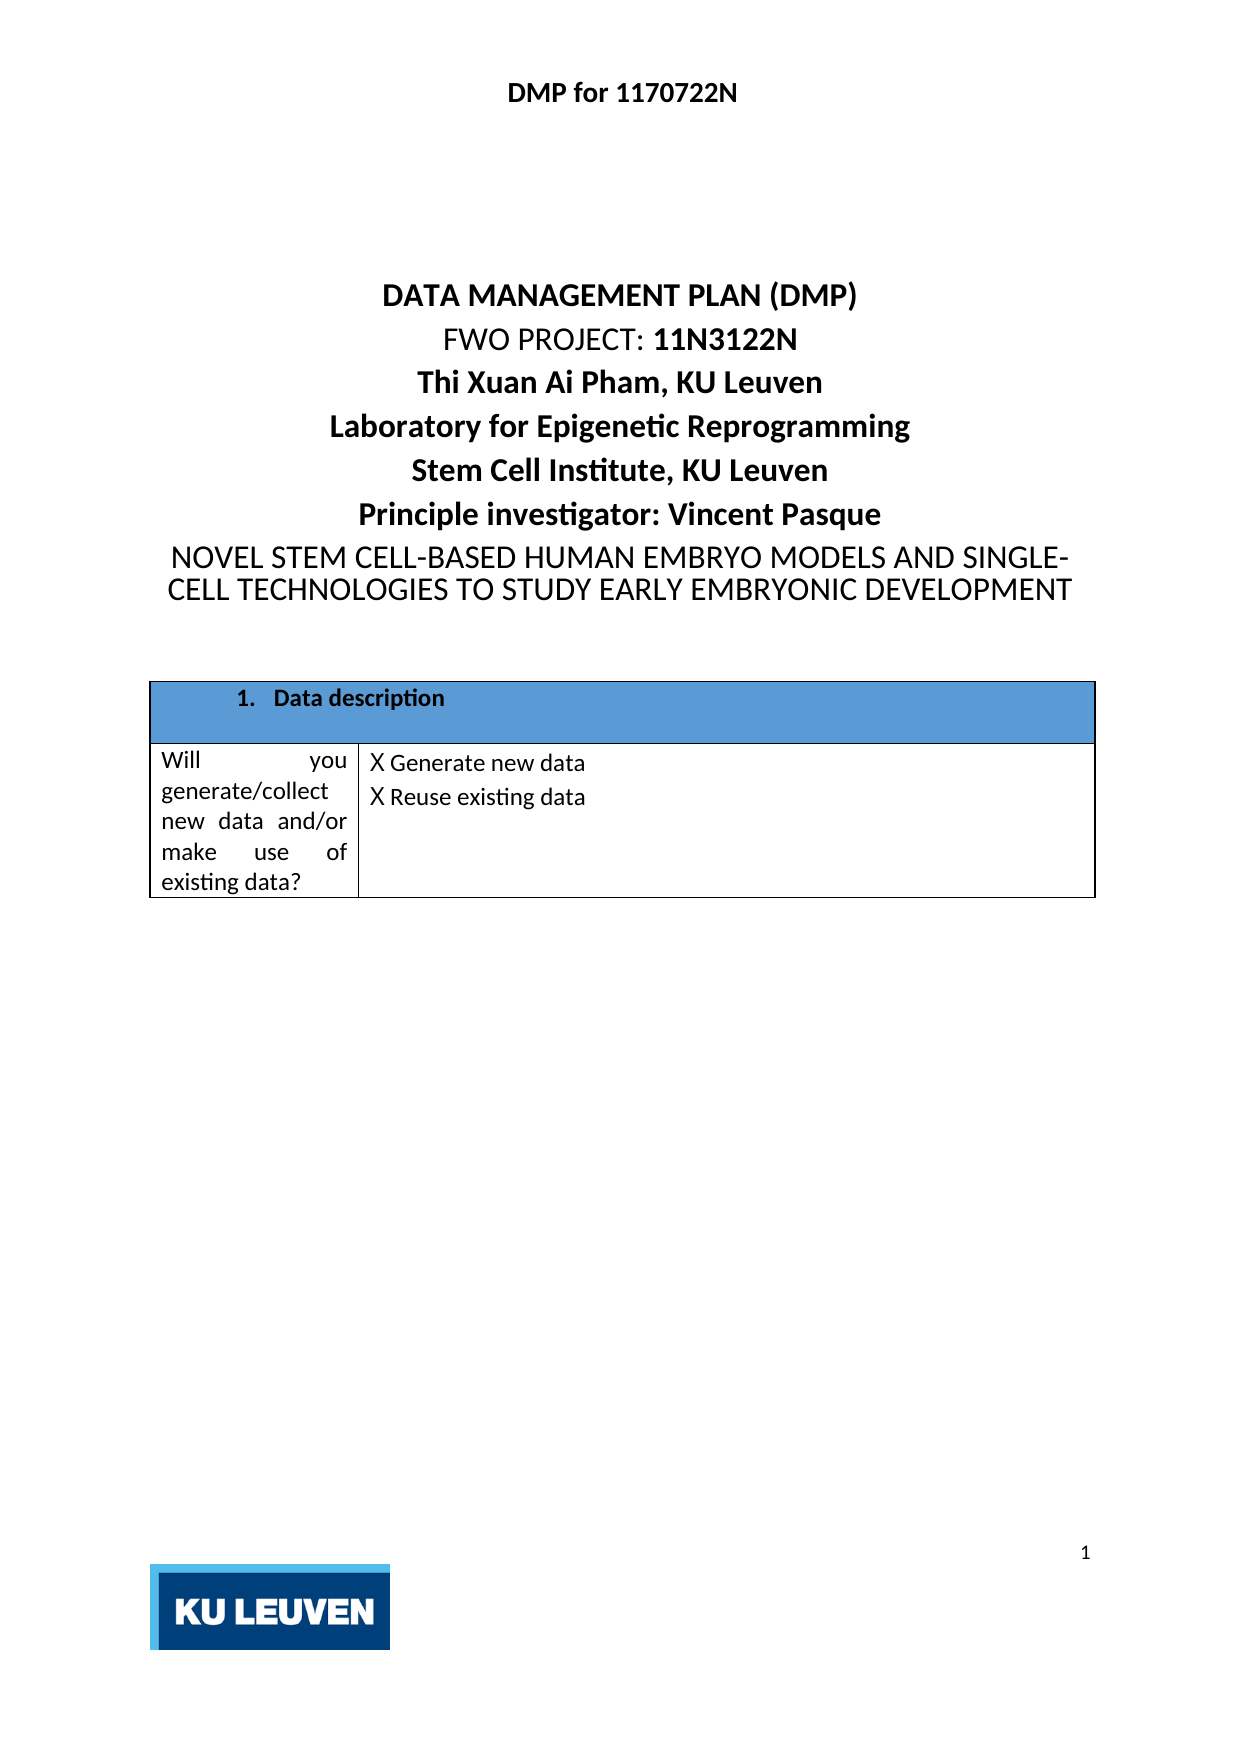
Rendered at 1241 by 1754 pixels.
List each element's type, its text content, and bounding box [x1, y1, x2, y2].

table_header Data description [151, 682, 1094, 743]
text Thi Xuan Ai Pham, KU Leuven [150, 369, 1090, 400]
picture [150, 1564, 390, 1650]
text Stem Cell Institute, KU Leuven [150, 456, 1090, 487]
table_cell X Generate new data X Reuse existing data [359, 744, 1094, 897]
text NOVEL STEM CELL-BASED HUMAN EMBRYO MODELS AND SINGLE-CELL TECHNOLOGIES TO STUDY EARLY EMBRYONIC DEVELOPMENT [150, 544, 1090, 606]
text Laboratory for Epigenetic Reprogramming [150, 412, 1090, 444]
text Principle investigator: Vincent Pasque [150, 500, 1090, 531]
text DATA MANAGEMENT PLAN (DMP) [150, 281, 1090, 312]
text FWO PROJECT: 11N3122N [150, 325, 1090, 356]
table_cell Will you generate/collect new data and/or make use of existing data? [151, 744, 358, 897]
